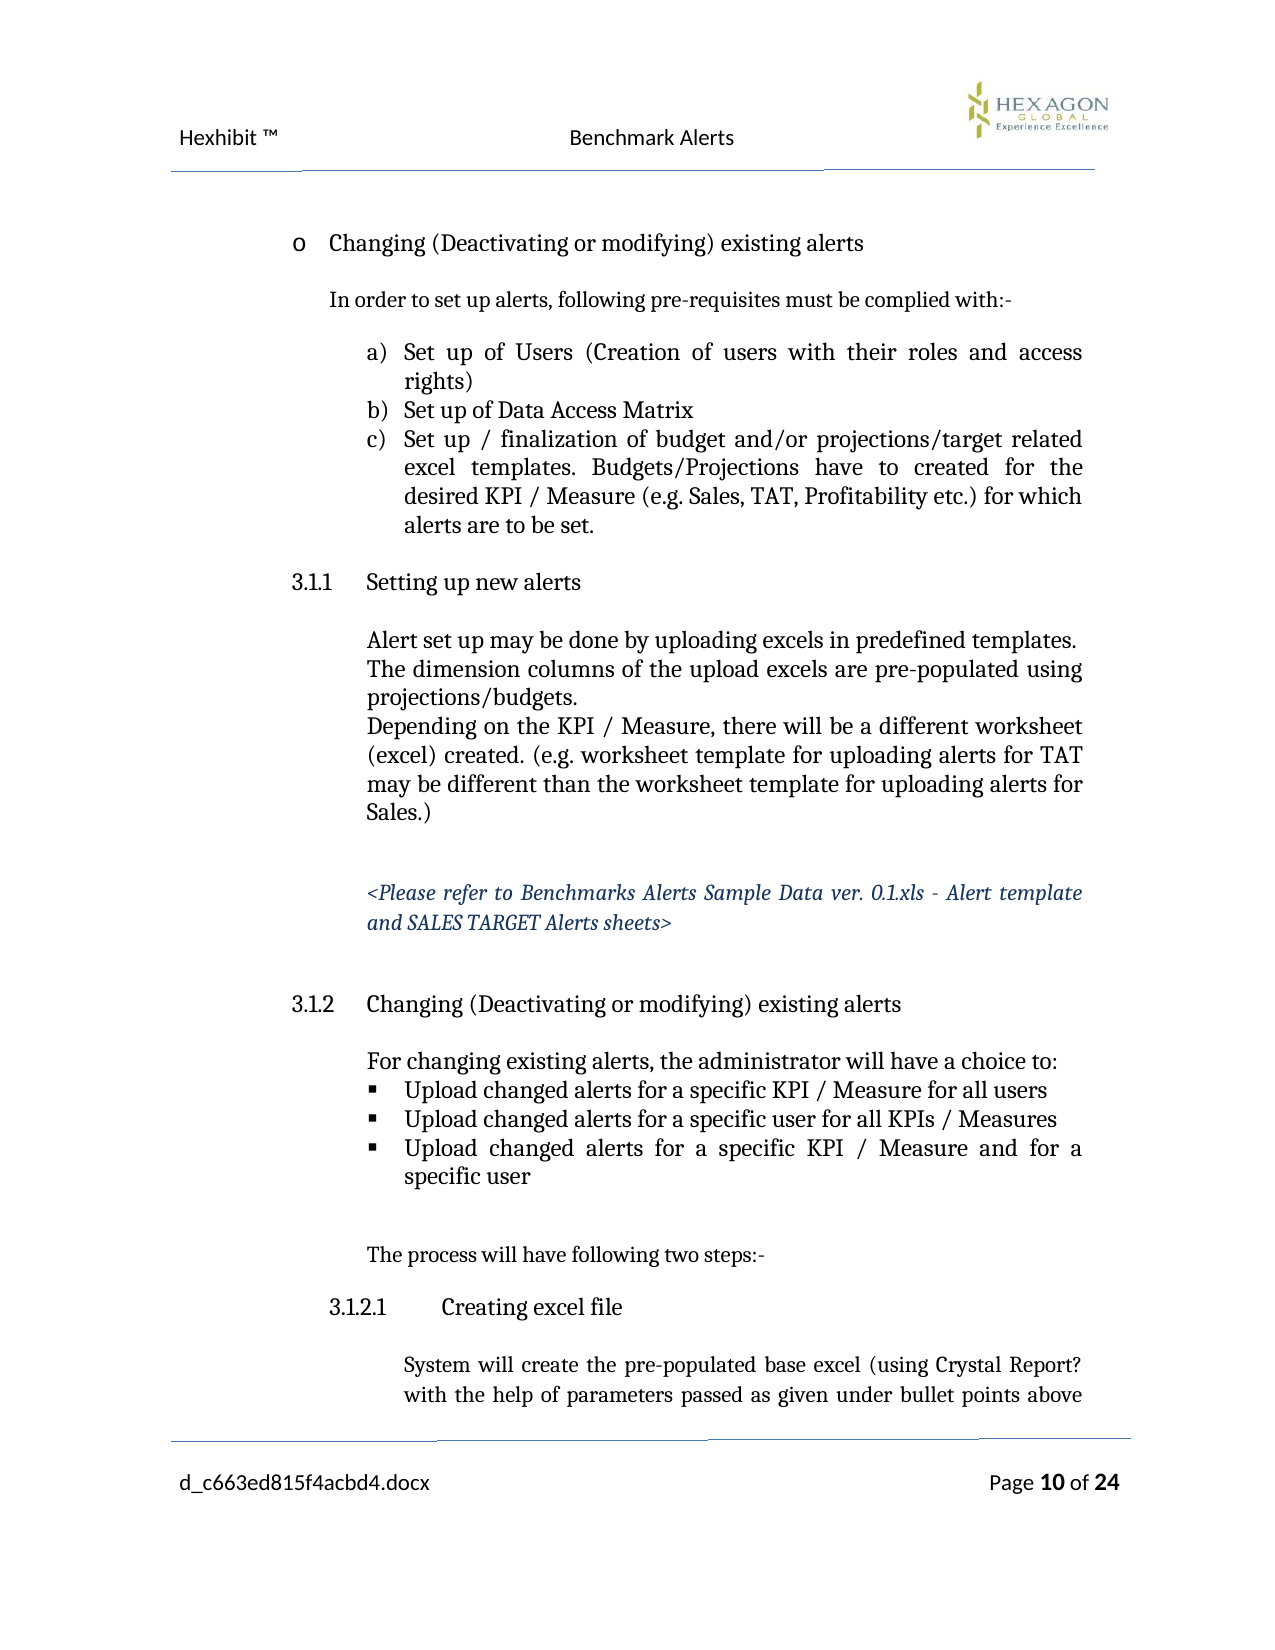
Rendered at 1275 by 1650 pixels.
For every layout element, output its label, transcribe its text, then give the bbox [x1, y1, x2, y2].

text The process will have following two steps:- [367, 1242, 1084, 1268]
list Depending on the KPI / Measure, there will be a different worksheet (excel) created. (e.g. worksheet template for uploading alerts for TAT may be different than the worksheet template for uploading alerts for Sales.) [367, 712, 1084, 827]
list Upload changed alerts for a specific KPI / Measure and for a specific user [367, 1133, 1084, 1191]
list The dimension columns of the upload excels are pre-populated using projections/budgets. [367, 654, 1084, 712]
picture [956, 75, 1120, 145]
list Upload changed alerts for a specific user for all KPIs / Measures [367, 1105, 1084, 1133]
text In order to set up alerts, following pre-requisites must be complied with:- [329, 287, 1084, 313]
list Alert set up may be done by uploading excels in predefined templates. [367, 626, 1084, 654]
list Setting up new alerts [292, 568, 1084, 597]
list Set up of Users (Creation of users with their roles and access rights) [367, 338, 1084, 396]
list Creating excel file [329, 1293, 1084, 1322]
list Set up of Data Access Matrix [367, 396, 1084, 424]
list Set up / finalization of budget and/or projections/target related excel templates. Budgets/Projections have to created for the desired KPI / Measure (e.g. Sales, TAT, Profitability etc.) for which alerts are to be set. [367, 424, 1084, 539]
list Changing (Deactivating or modifying) existing alerts [292, 228, 1084, 258]
list Changing (Deactivating or modifying) existing alerts [292, 990, 1084, 1018]
list Upload changed alerts for a specific KPI / Measure for all users [367, 1076, 1084, 1105]
list For changing existing alerts, the administrator will have a choice to: [367, 1047, 1084, 1076]
text <Please refer to Benchmarks Alerts Sample Data ver. 0.1.xls - Alert template and SALES TARGET Alerts sheets> [367, 880, 1084, 936]
